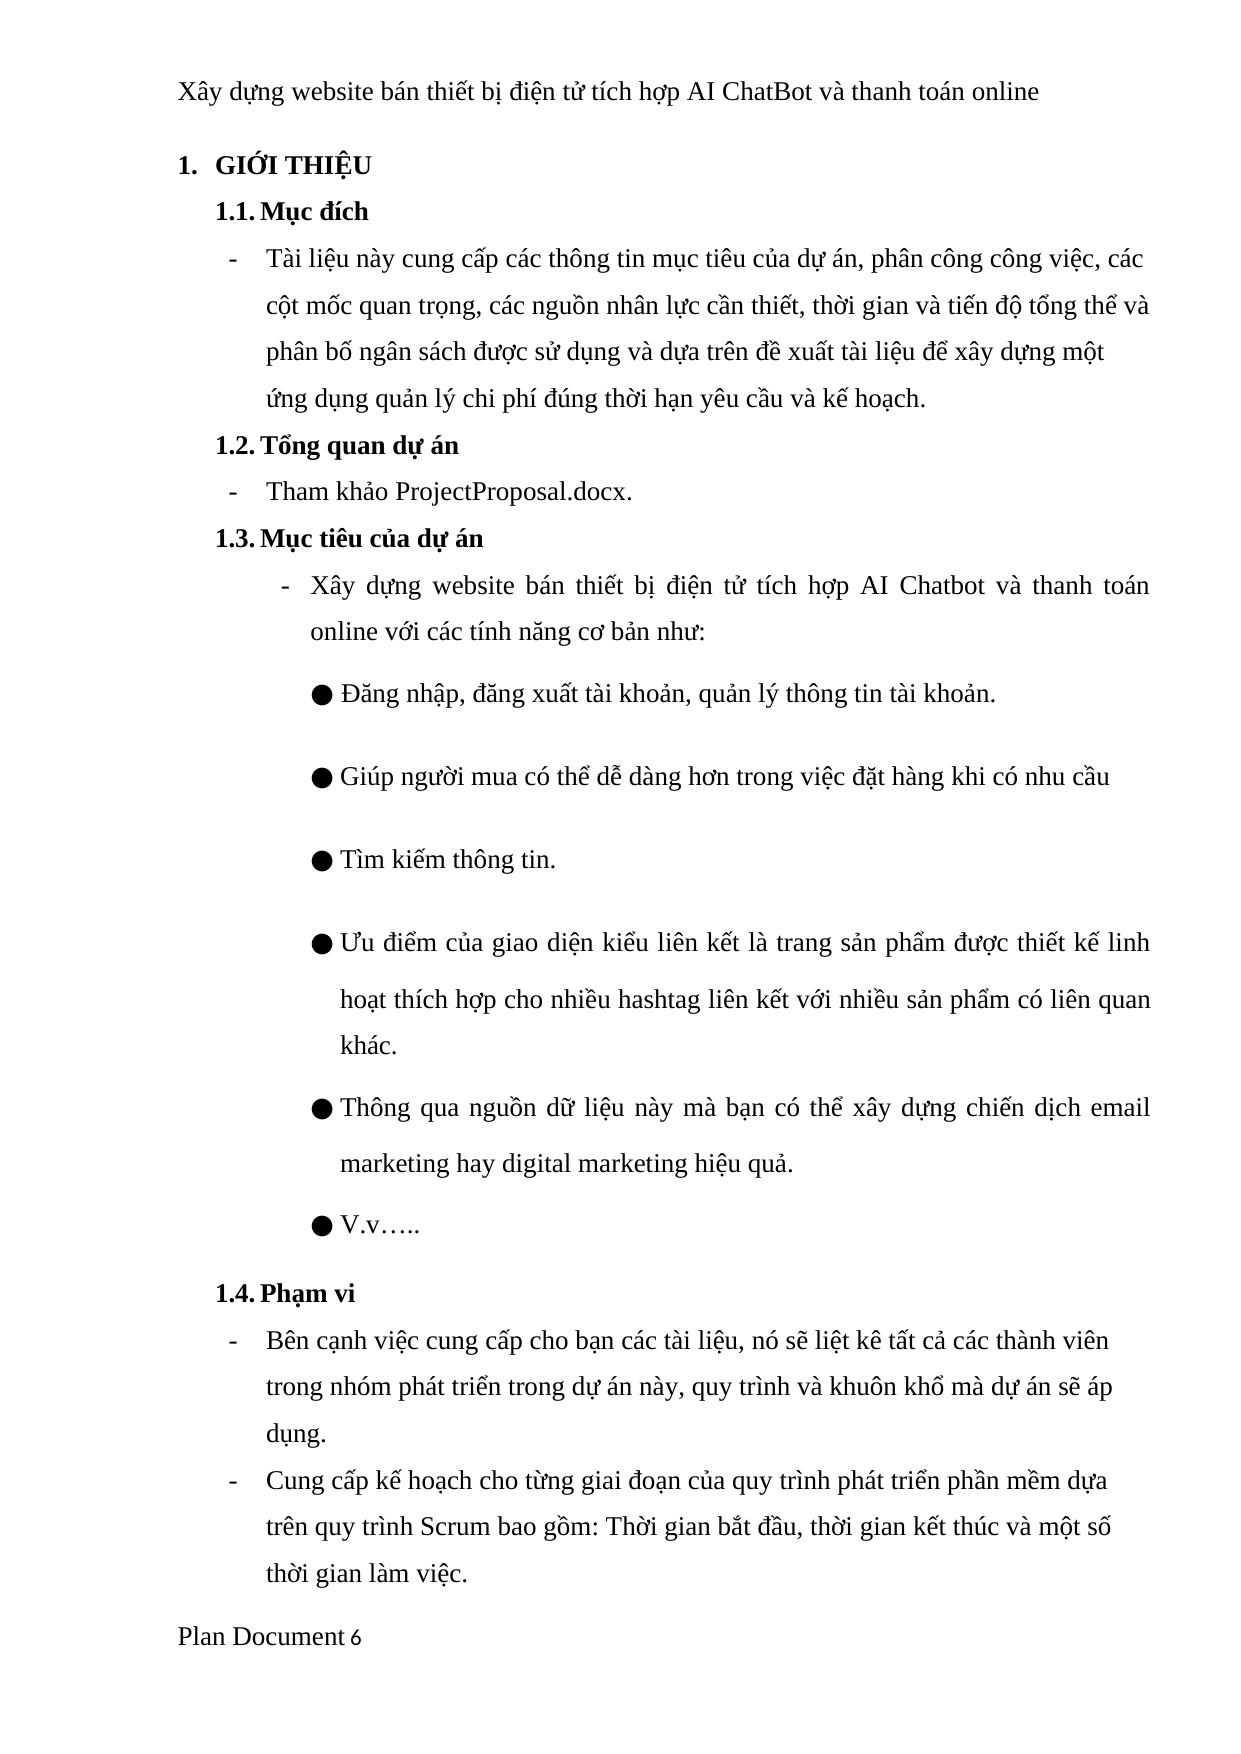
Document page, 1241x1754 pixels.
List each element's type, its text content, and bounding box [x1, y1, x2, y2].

list Tìm kiếm thông tin. [310, 828, 1152, 884]
list Xây dựng website bán thiết bị điện tử tích hợp AI Chatbot và thanh toán online với các tính năng cơ bản như: [281, 569, 1152, 647]
list Thông qua nguồn dữ liệu này mà bạn có thể xây dựng chiến dịch email marketing hay digital marketing hiệu quả. [310, 1076, 1152, 1178]
list Bên cạnh việc cung cấp cho bạn các tài liệu, nó sẽ liệt kê tất cả các thành viên trong nhóm phát triển trong dự án này, quy trình và khuôn khổ mà dự án sẽ áp dụng. [228, 1324, 1152, 1448]
list Mục đích [215, 195, 1152, 227]
list Giúp người mua có thể dễ dàng hơn trong việc đặt hàng khi có nhu cầu [310, 745, 1152, 801]
list Tổng quan dự án [215, 429, 1152, 460]
list Tài liệu này cung cấp các thông tin mục tiêu của dự án, phân công công việc, các cột mốc quan trọng, các nguồn nhân lực cần thiết, thời gian và tiến độ tổng thể và phân bố ngân sách được sử dụng và dựa trên đề xuất tài liệu để xây dựng một ứng dụng quản lý chi phí đúng thời hạn yêu cầu và kế hoạch. [228, 242, 1152, 413]
list Ưu điểm của giao diện kiểu liên kết là trang sản phẩm được thiết kế linh hoạt thích hợp cho nhiều hashtag liên kết với nhiều sản phẩm có liên quan khác. [310, 912, 1152, 1061]
list Mục tiêu của dự án [215, 522, 1152, 553]
list Cung cấp kế hoạch cho từng giai đoạn của quy trình phát triển phần mềm dựa trên quy trình Scrum bao gồm: Thời gian bắt đầu, thời gian kết thúc và một số thời gian làm việc. [228, 1464, 1152, 1588]
list GIỚI THIỆU [177, 149, 1152, 180]
list Đăng nhập, đăng xuất tài khoản, quản lý thông tin tài khoản. [310, 662, 1152, 718]
list V.v….. [310, 1194, 1152, 1249]
list Phạm vi [215, 1277, 1152, 1308]
list Tham khảo ProjectProposal.docx. [228, 475, 1152, 507]
